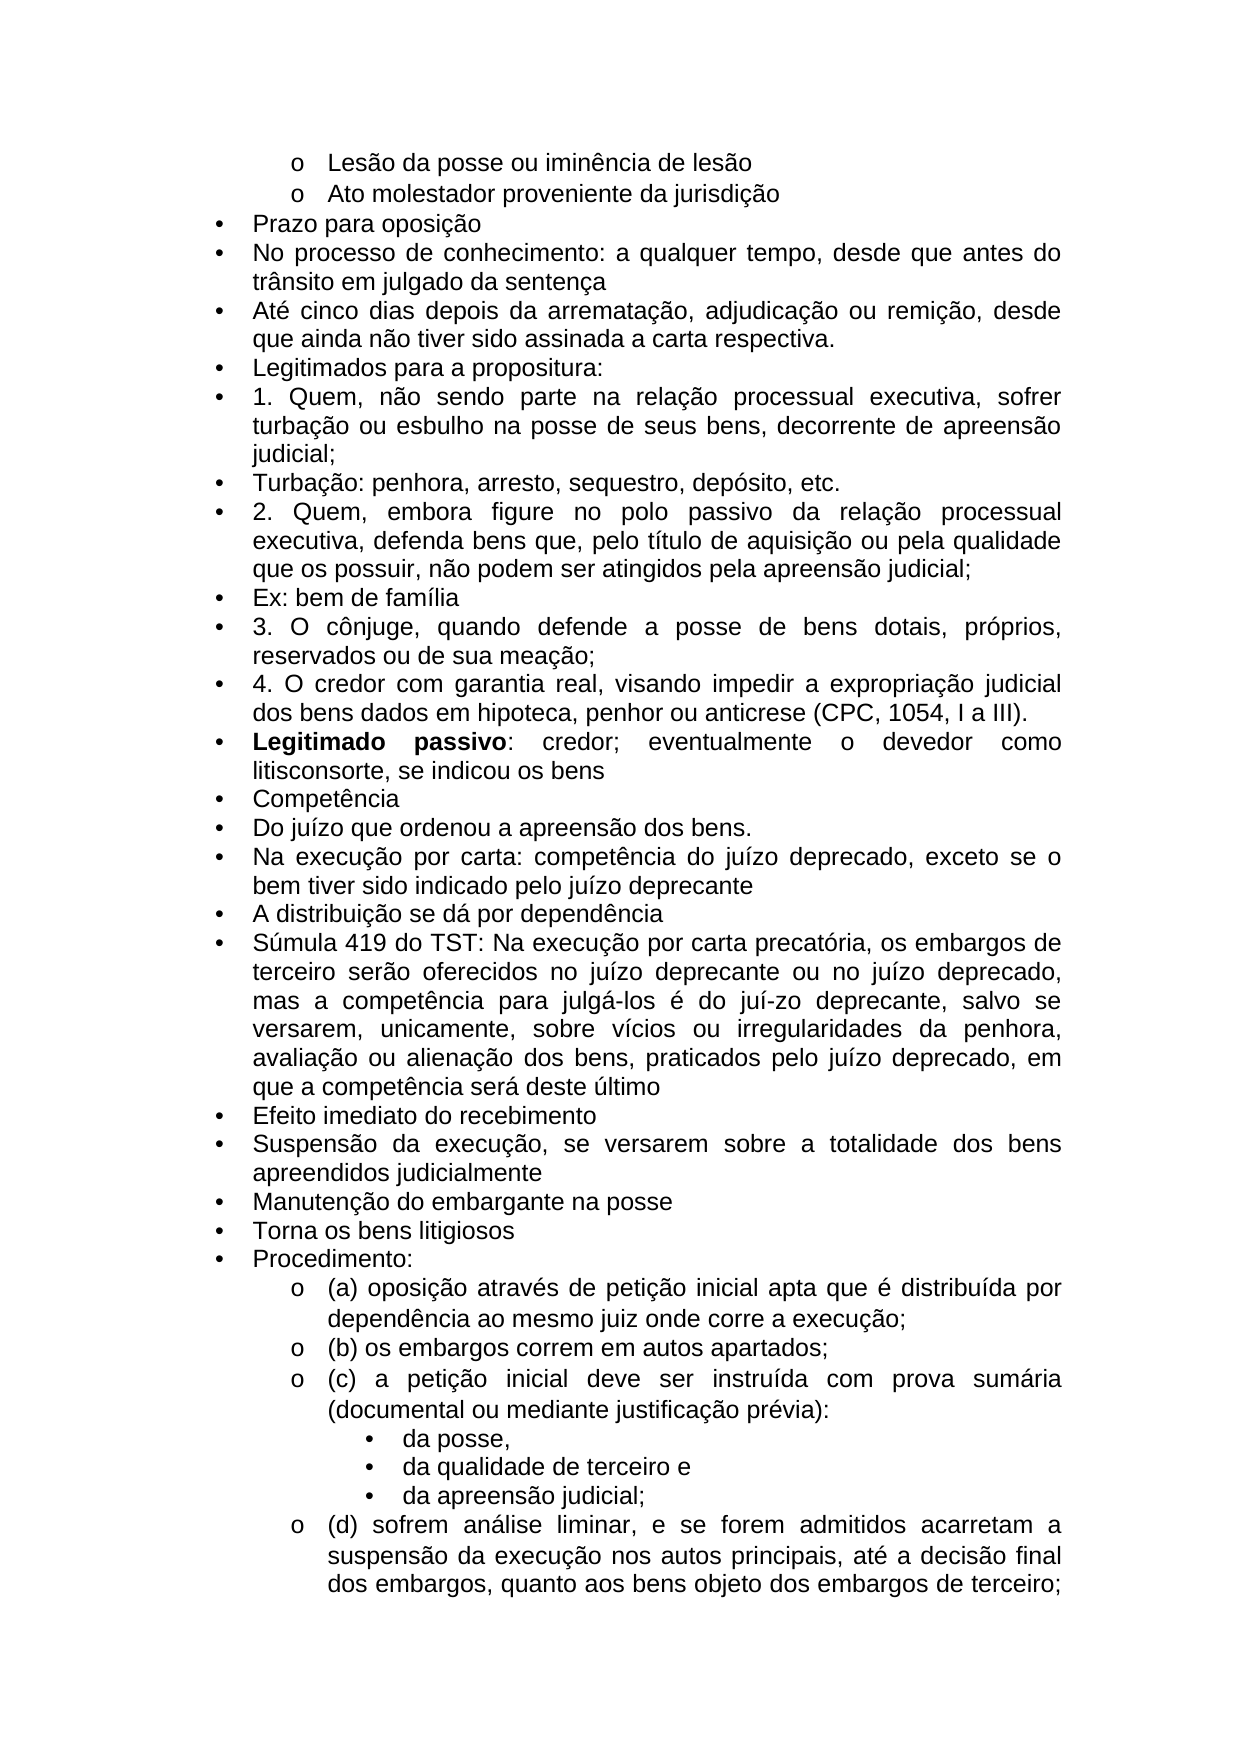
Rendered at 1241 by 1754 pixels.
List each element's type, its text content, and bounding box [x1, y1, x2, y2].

list No processo de conhecimento: a qualquer tempo, desde que antes do trânsito em julgado da sentença [215, 238, 1063, 296]
list Procedimento: [215, 1244, 1063, 1273]
list (a) oposição através de petição inicial apta que é distribuída por dependência ao mesmo juiz onde corre a execução; [290, 1273, 1063, 1333]
list Prazo para oposição [215, 209, 1063, 238]
list da qualidade de terceiro e [365, 1452, 1063, 1481]
list Até cinco dias depois da arrematação, adjudicação ou remição, desde que ainda não tiver sido assinada a carta respectiva. [215, 296, 1063, 353]
list 4. O credor com garantia real, visando impedir a expropriação judicial dos bens dados em hipoteca, penhor ou anticrese (CPC, 1054, I a III). [215, 669, 1063, 727]
list 3. O cônjuge, quando defende a posse de bens dotais, próprios, reservados ou de sua meação; [215, 612, 1063, 669]
list Súmula 419 do TST: Na execução por carta precatória, os embargos de terceiro serão oferecidos no juízo deprecante ou no juízo deprecado, mas a competência para julgá-los é do juí-zo deprecante, salvo se versarem, unicamente, sobre vícios ou irregularidades da penhora, avaliação ou alienação dos bens, praticados pelo juízo deprecado, em que a competência será deste último [215, 928, 1063, 1101]
list da apreensão judicial; [365, 1481, 1063, 1510]
list 2. Quem, embora figure no polo passivo da relação processual executiva, defenda bens que, pelo título de aquisição ou pela qualidade que os possuir, não podem ser atingidos pela apreensão judicial; [215, 497, 1063, 583]
list Manutenção do embargante na posse [215, 1187, 1063, 1216]
list Torna os bens litigiosos [215, 1216, 1063, 1244]
list Turbação: penhora, arresto, sequestro, depósito, etc. [215, 468, 1063, 497]
list da posse, [365, 1423, 1063, 1452]
list Efeito imediato do recebimento [215, 1101, 1063, 1129]
list Suspensão da execução, se versarem sobre a totalidade dos bens apreendidos judicialmente [215, 1129, 1063, 1187]
list Na execução por carta: competência do juízo deprecado, exceto se o bem tiver sido indicado pelo juízo deprecante [215, 842, 1063, 899]
list Do juízo que ordenou a apreensão dos bens. [215, 813, 1063, 842]
list Ato molestador proveniente da jurisdição [290, 178, 1063, 209]
list 1. Quem, não sendo parte na relação processual executiva, sofrer turbação ou esbulho na posse de seus bens, decorrente de apreensão judicial; [215, 382, 1063, 468]
list Competência [215, 784, 1063, 813]
list Legitimados para a propositura: [215, 353, 1063, 382]
list (c) a petição inicial deve ser instruída com prova sumária (documental ou mediante justificação prévia): [290, 1364, 1063, 1423]
list A distribuição se dá por dependência [215, 899, 1063, 928]
list Lesão da posse ou iminência de lesão [290, 148, 1063, 178]
list Ex: bem de família [215, 583, 1063, 612]
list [290, 1510, 1063, 1598]
list Legitimado passivo: credor; eventualmente o devedor como litisconsorte, se indicou os bens [215, 727, 1063, 784]
list (b) os embargos correm em autos apartados; [290, 1333, 1063, 1364]
